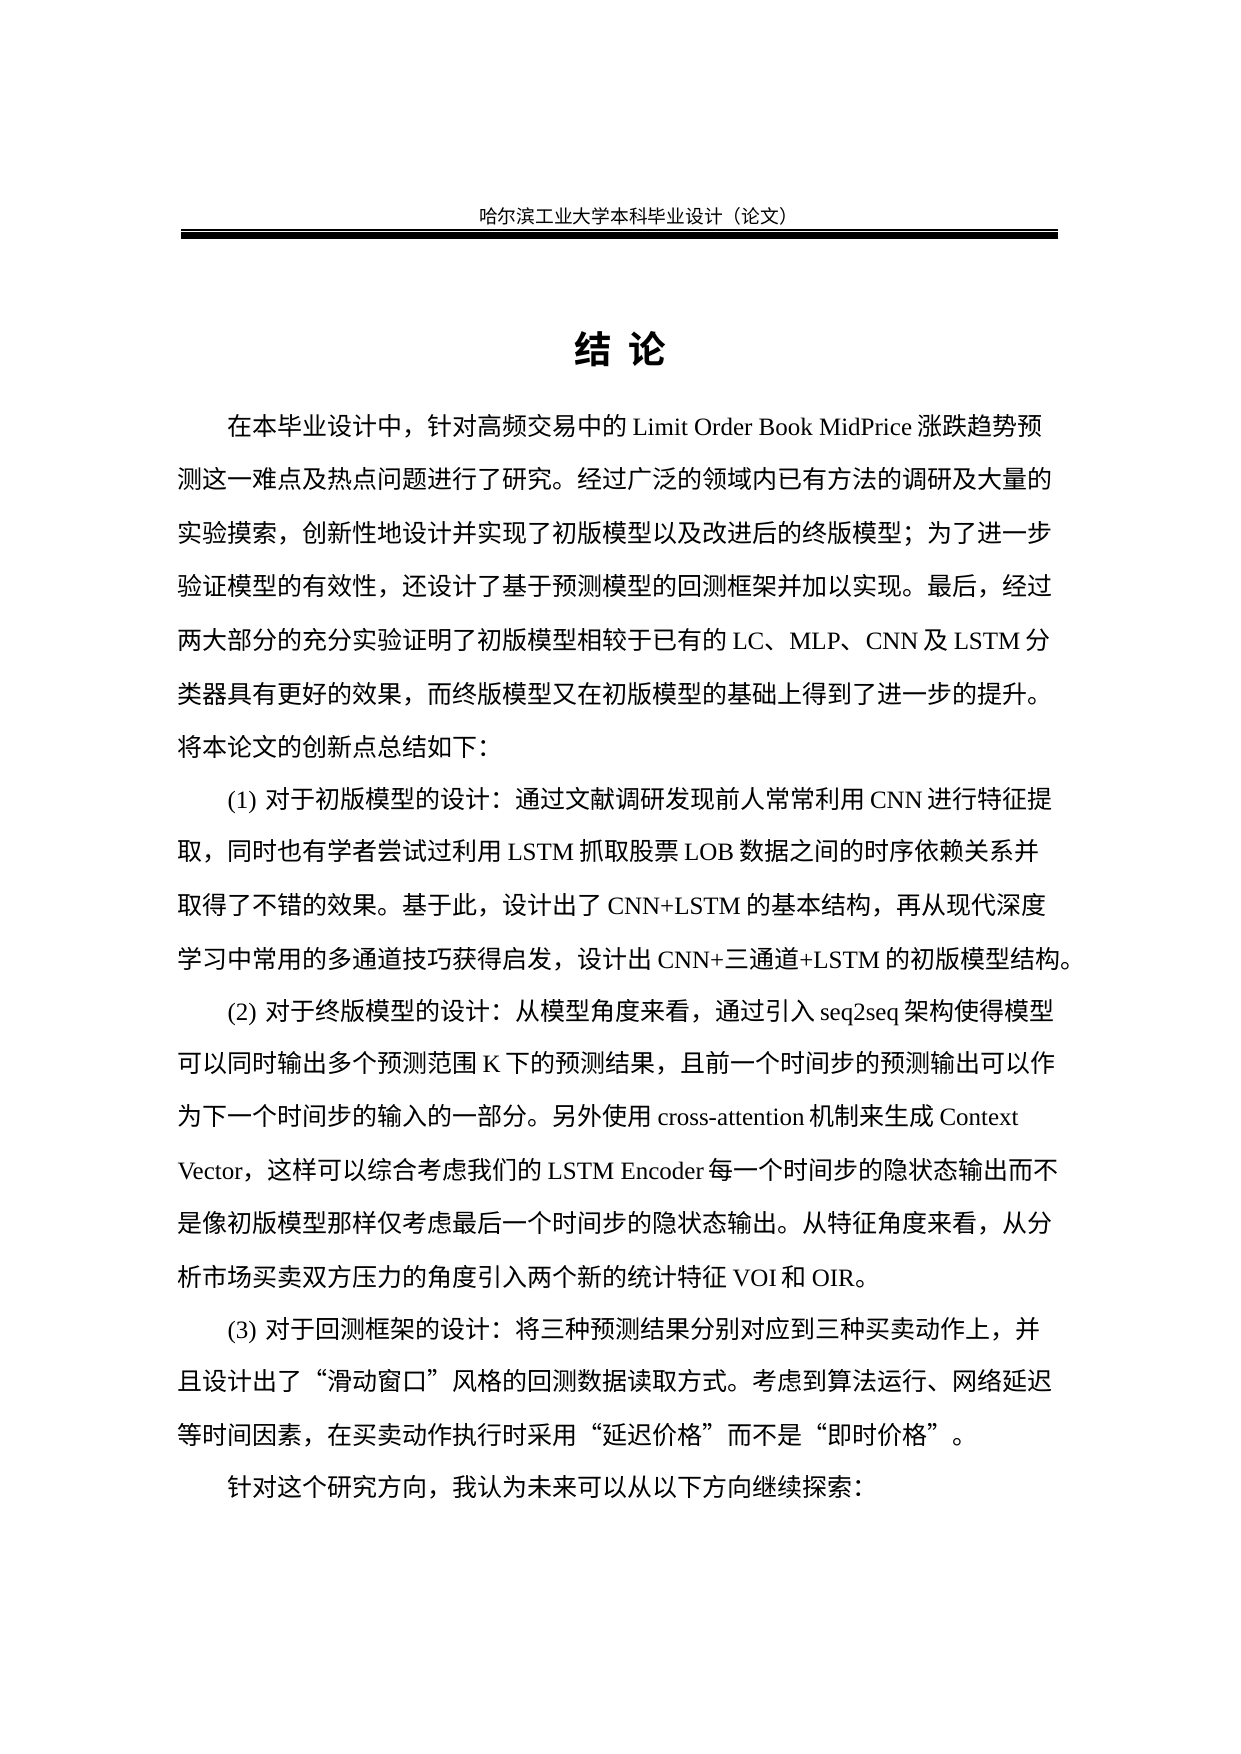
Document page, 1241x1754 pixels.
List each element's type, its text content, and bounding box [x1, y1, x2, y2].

text 且设计出了“滑动窗口”风格的回测数据读取方式。考虑到算法运行、网络延迟等时间因素，在买卖动作执行时采用“延迟价格”而不是“即时价格”。 [177, 1358, 1063, 1455]
text 针对这个研究方向，我认为未来可以从以下方向继续探索： [177, 1464, 1063, 1507]
subtitle 结 论 [177, 304, 1063, 390]
text 取，同时也有学者尝试过利用LSTM抓取股票LOB数据之间的时序依赖关系并取得了不错的效果。基于此，设计出了CNN+LSTM的基本结构，再从现代深度学习中常用的多通道技巧获得启发，设计出CNN+三通道+LSTM的初版模型结构。 [177, 828, 1063, 979]
text 在本毕业设计中，针对高频交易中的Limit Order Book MidPrice涨跌趋势预测这一难点及热点问题进行了研究。经过广泛的领域内已有方法的调研及大量的实验摸索，创新性地设计并实现了初版模型以及改进后的终版模型；为了进一步验证模型的有效性，还设计了基于预测模型的回测框架并加以实现。最后，经过两大部分的充分实验证明了初版模型相较于已有的LC、MLP、CNN及LSTM分类器具有更好的效果，而终版模型又在初版模型的基础上得到了进一步的提升。将本论文的创新点总结如下： [177, 403, 1063, 767]
list 对于终版模型的设计：从模型角度来看，通过引入seq2seq架构使得模型 [227, 988, 1063, 1031]
text 可以同时输出多个预测范围K下的预测结果，且前一个时间步的预测输出可以作为下一个时间步的输入的一部分。另外使用cross-attention机制来生成Context Vector，这样可以综合考虑我们的LSTM Encoder每一个时间步的隐状态输出而不是像初版模型那样仅考虑最后一个时间步的隐状态输出。从特征角度来看，从分析市场买卖双方压力的角度引入两个新的统计特征VOI和OIR。 [177, 1040, 1063, 1297]
list 对于初版模型的设计：通过文献调研发现前人常常利用CNN进行特征提 [227, 776, 1063, 819]
list 对于回测框架的设计：将三种预测结果分别对应到三种买卖动作上，并 [227, 1306, 1063, 1349]
